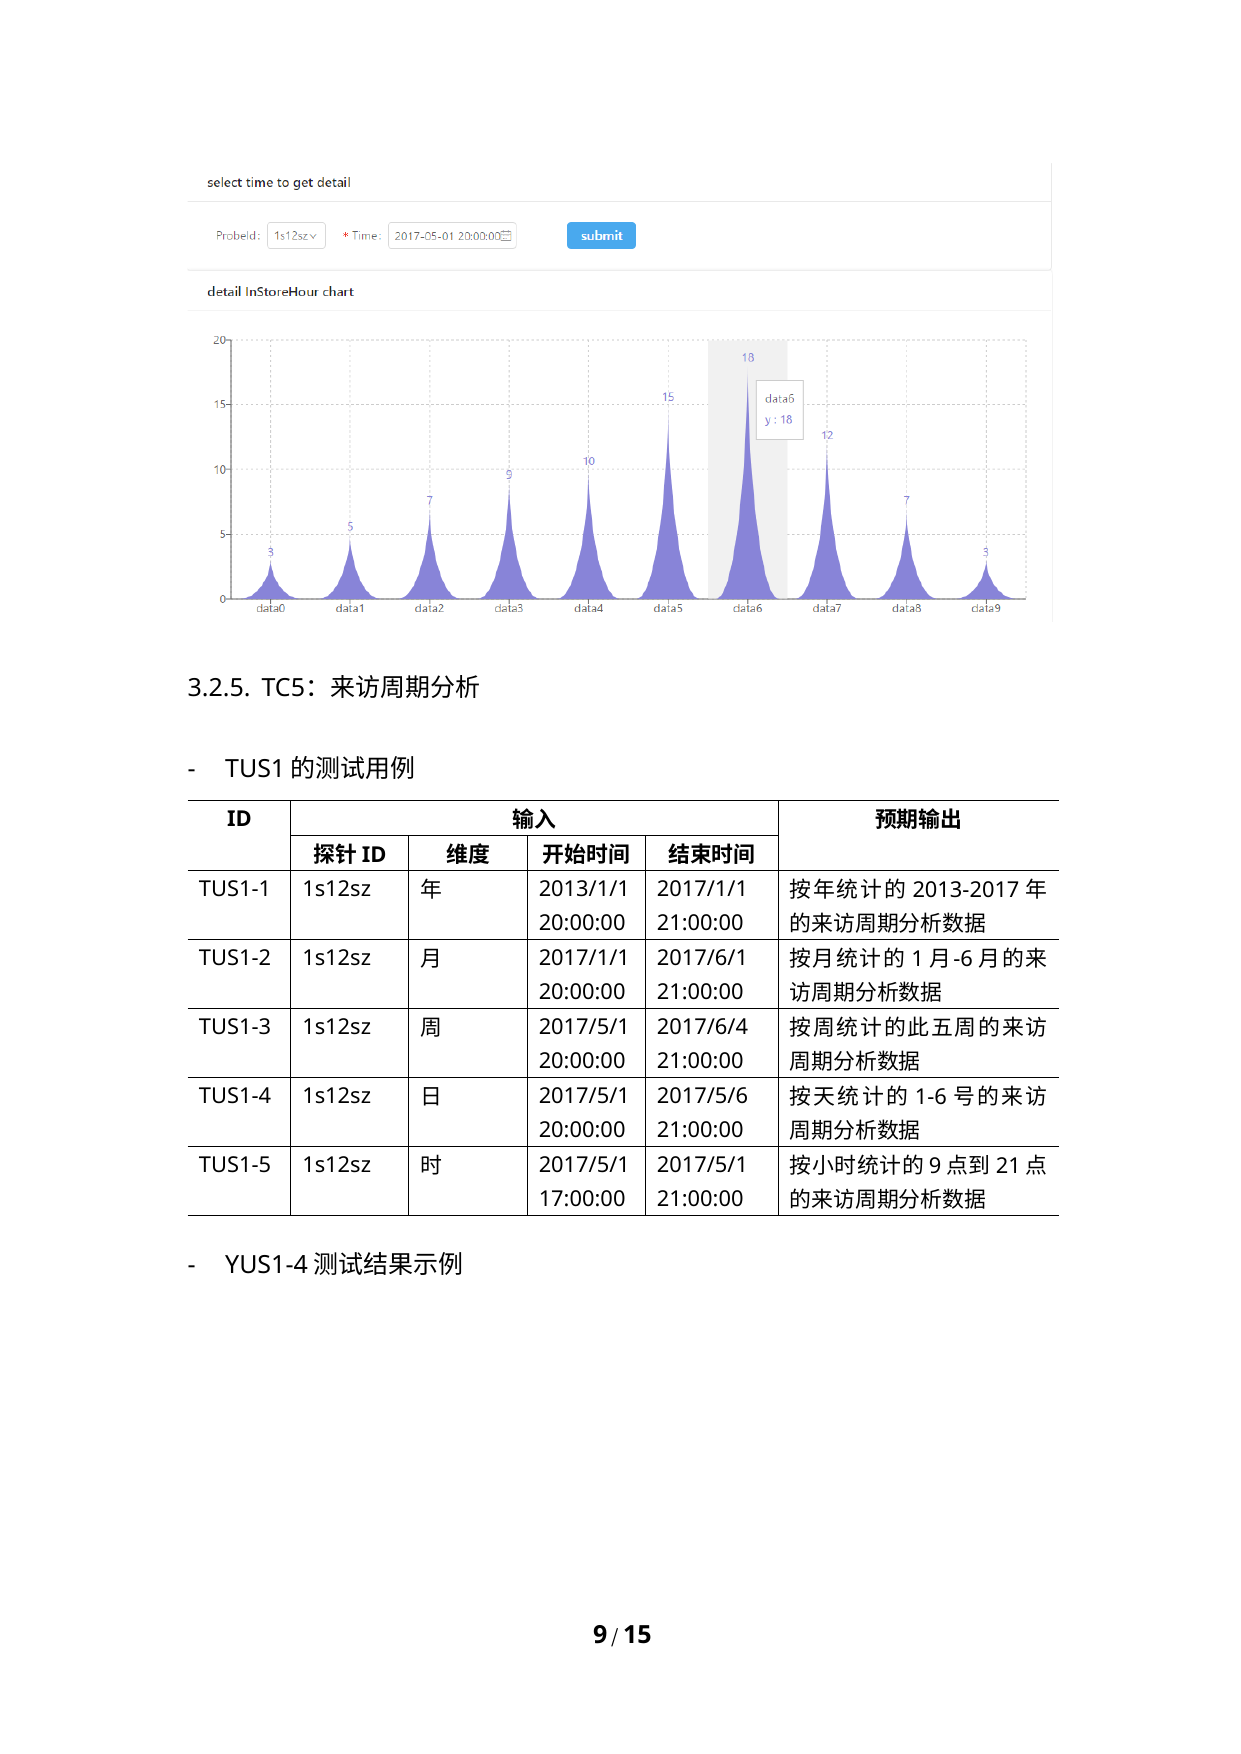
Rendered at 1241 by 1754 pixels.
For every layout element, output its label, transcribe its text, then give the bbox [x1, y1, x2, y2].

table_cell 周 [409, 1009, 527, 1077]
table_cell 2017/6/1 21:00:00 [646, 940, 778, 1008]
table_cell 2017/5/1 21:00:00 [646, 1147, 778, 1215]
table_cell 月 [409, 940, 527, 1008]
table_cell 按月统计的1月-6月的来访周期分析数据 [779, 940, 1059, 1008]
table_cell 1s12sz [291, 940, 408, 1008]
table_header 输入 [291, 801, 778, 835]
table_cell 按周统计的此五周的来访周期分析数据 [779, 1009, 1059, 1077]
table_cell 2017/5/1 17:00:00 [528, 1147, 645, 1215]
table_cell 1s12sz [291, 1147, 408, 1215]
text YUS1-4测试结果示例 [187, 1228, 1053, 1296]
table_cell 开始时间 [528, 836, 645, 870]
table_cell TUS1-1 [188, 871, 290, 939]
table_cell 1s12sz [291, 1078, 408, 1146]
table_cell 2017/1/1 21:00:00 [646, 871, 778, 939]
table_cell 2017/5/1 20:00:00 [528, 1009, 645, 1077]
table_cell 结束时间 [646, 836, 778, 870]
table_cell 2017/5/1 20:00:00 [528, 1078, 645, 1146]
table_cell 时 [409, 1147, 527, 1215]
table_cell 维度 [409, 836, 527, 870]
table_cell 日 [409, 1078, 527, 1146]
table_cell 按年统计的2013-2017年的来访周期分析数据 [779, 871, 1059, 939]
table_cell 2017/5/6 21:00:00 [646, 1078, 778, 1146]
table_cell 2017/1/1 20:00:00 [528, 940, 645, 1008]
table_cell 探针ID [291, 836, 408, 870]
table_cell 按天统计的1-6号的来访周期分析数据 [779, 1078, 1059, 1146]
table_cell TUS1-5 [188, 1147, 290, 1215]
table_header ID [188, 801, 290, 870]
table_cell TUS1-3 [188, 1009, 290, 1077]
table_cell 2013/1/1 20:00:00 [528, 871, 645, 939]
table_cell TUS1-2 [188, 940, 290, 1008]
text TUS1的测试用例 [187, 732, 1053, 800]
table_cell TUS1-4 [188, 1078, 290, 1146]
text TC5：来访周期分析 [187, 652, 1053, 720]
table_header 预期输出 [779, 801, 1059, 870]
picture [187, 163, 1053, 622]
table_cell 1s12sz [291, 871, 408, 939]
table_cell 按小时统计的9点到21点的来访周期分析数据 [779, 1147, 1059, 1215]
table_cell 1s12sz [291, 1009, 408, 1077]
table_cell 年 [409, 871, 527, 939]
table_cell 2017/6/4 21:00:00 [646, 1009, 778, 1077]
